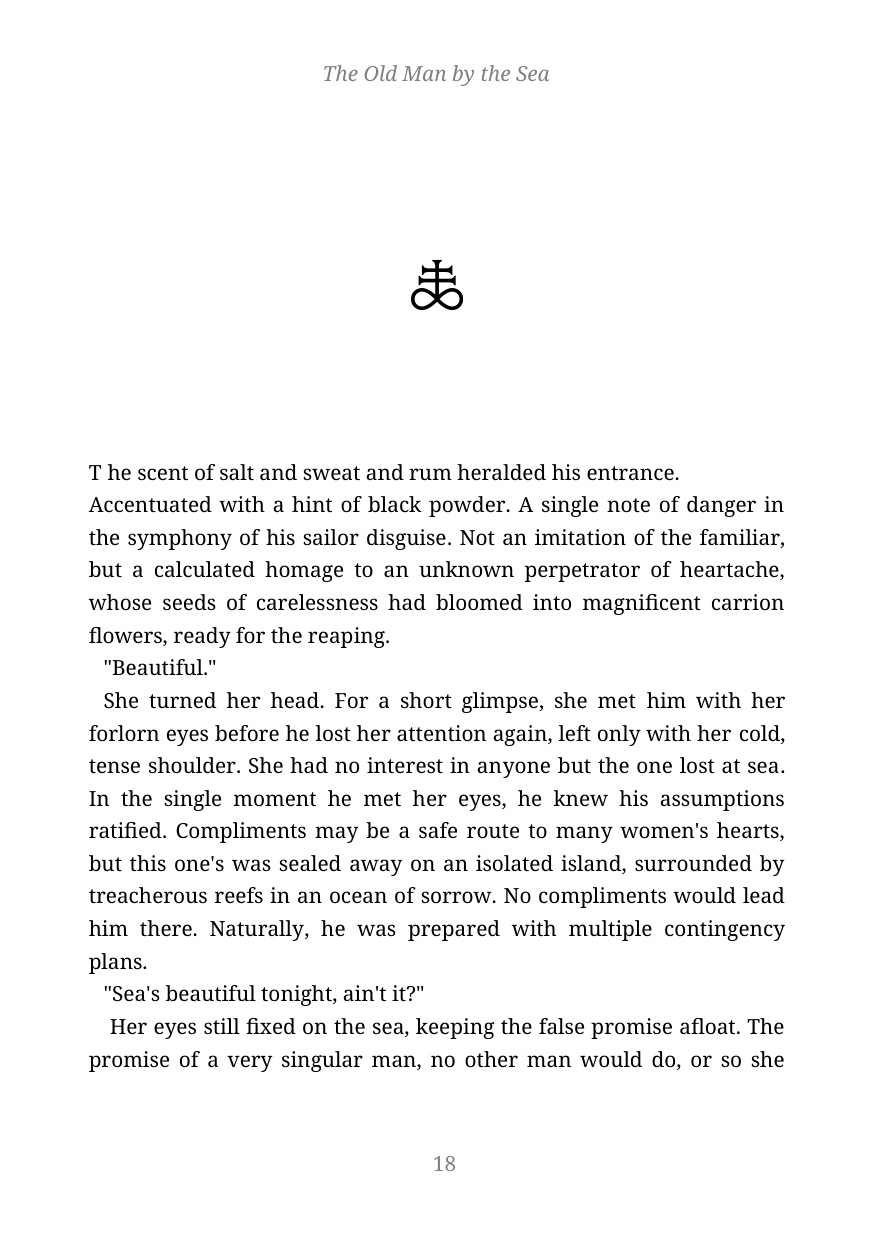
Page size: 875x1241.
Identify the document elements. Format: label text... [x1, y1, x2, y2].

text he scent of salt and sweat and rum heralded his entrance. [88, 458, 786, 486]
table_header [77, 130, 797, 425]
text "Sea's beautiful tonight, ain't it?" [88, 979, 786, 1008]
text "Beautiful." [88, 653, 786, 682]
text She turned her head. For a short glimpse, she met him with her forlorn eyes before he lost her attention again, left only with her cold, tense shoulder. She had no interest in anyone but the one lost at sea. In the single moment he met her eyes, he knew his assumptions ratified. Compliments may be a safe route to many women's hearts, but this one's was sealed away on an isolated island, surrounded by treacherous reefs in an ocean of sorrow. No compliments would lead him there. Naturally, he was prepared with multiple contingency plans. [88, 686, 786, 975]
text Accentuated with a hint of black powder. A single note of danger in the symphony of his sailor disguise. Not an imitation of the familiar, but a calculated homage to an unknown perpetrator of heartache, whose seeds of carelessness had bloomed into magnificent carrion flowers, ready for the reaping. [88, 490, 786, 649]
picture [410, 258, 465, 312]
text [88, 1012, 786, 1073]
